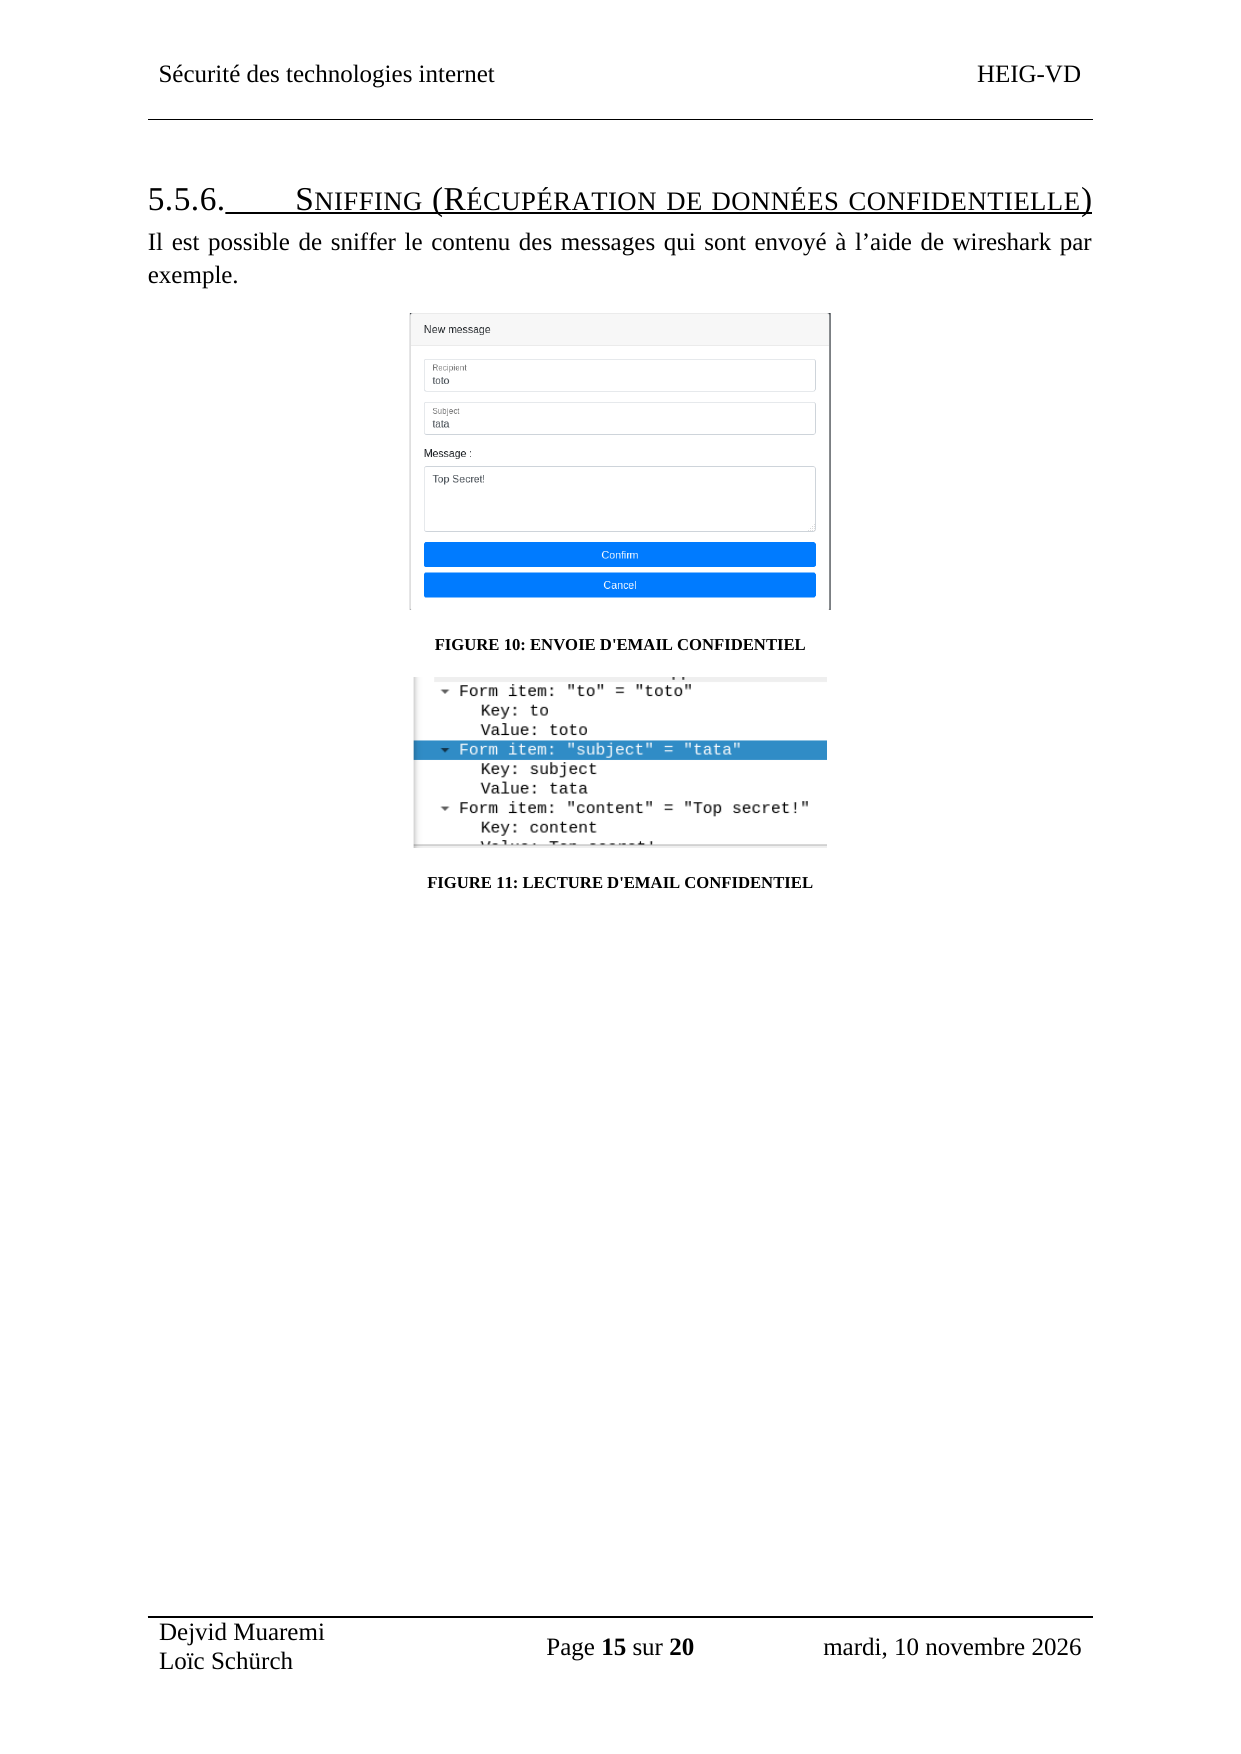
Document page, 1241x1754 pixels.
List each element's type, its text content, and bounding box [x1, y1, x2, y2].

picture [413, 677, 827, 848]
subtitle Sniffing (Récupération de données confidentielle) [148, 179, 1093, 217]
text Il est possible de sniffer le contenu des messages qui sont envoyé à l’aide de wireshark par exemple. [148, 227, 1093, 289]
picture [409, 313, 831, 610]
text Figure 10: Envoie d'email confidentiel [148, 634, 1093, 653]
text Figure 11: Lecture d'email confidentiel [148, 873, 1093, 892]
